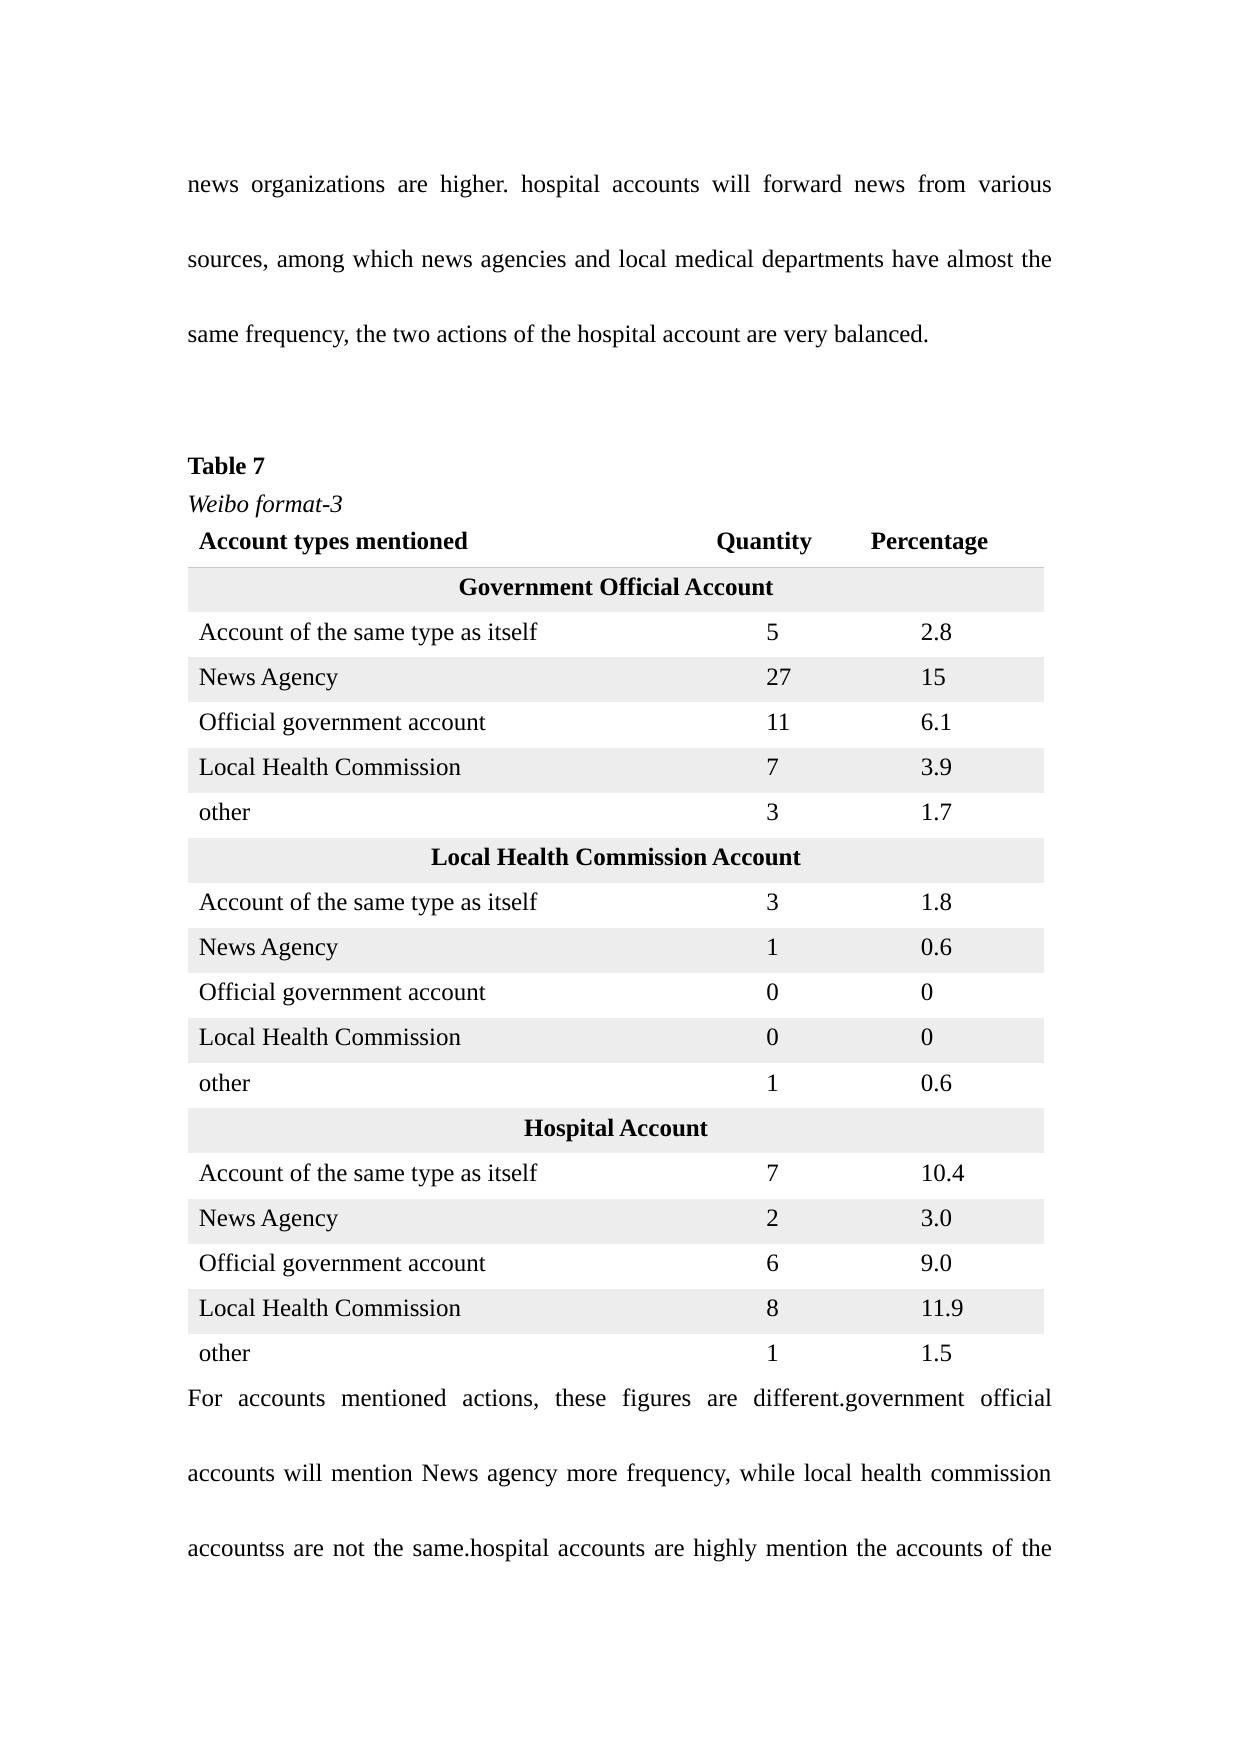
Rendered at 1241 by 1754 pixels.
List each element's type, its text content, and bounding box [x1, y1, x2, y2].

table_cell 0 [705, 1018, 859, 1063]
table_cell 0.6 [859, 1063, 1044, 1108]
table_header Percentage [859, 522, 1044, 567]
table_cell Local Health Commission [188, 1289, 705, 1334]
table_cell Local Health Commission [188, 748, 705, 793]
table_cell Government Official Account [188, 568, 1044, 612]
table_cell 1.8 [859, 883, 1044, 928]
table_cell 2 [705, 1199, 859, 1244]
table_cell 7 [705, 1154, 859, 1198]
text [187, 164, 1053, 352]
table_header Account types mentioned [188, 522, 705, 567]
table_cell 1.5 [859, 1334, 1044, 1379]
table_header Quantity [705, 522, 859, 567]
table_cell other [188, 1063, 705, 1108]
table_cell 10.4 [859, 1154, 1044, 1198]
table_cell 1.7 [859, 793, 1044, 838]
table_cell Account of the same type as itself [188, 612, 705, 657]
table_cell 2.8 [859, 612, 1044, 657]
table_cell 15 [859, 657, 1044, 702]
table_cell 7 [705, 748, 859, 793]
text Weibo format-3 [187, 484, 1053, 522]
table_cell 5 [705, 612, 859, 657]
table_cell 3.9 [859, 748, 1044, 793]
table_cell 0.6 [859, 928, 1044, 973]
table_cell 3 [705, 883, 859, 928]
table_cell Hospital Account [188, 1108, 1044, 1153]
table_cell Account of the same type as itself [188, 883, 705, 928]
table_cell 6.1 [859, 703, 1044, 747]
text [187, 1379, 1053, 1566]
table_cell other [188, 793, 705, 838]
table_cell 3.0 [859, 1199, 1044, 1244]
table_cell Account of the same type as itself [188, 1154, 705, 1198]
table_cell other [188, 1334, 705, 1379]
table_cell Official government account [188, 973, 705, 1018]
table_cell 0 [859, 1018, 1044, 1063]
text Table 7 [187, 447, 1053, 484]
table_cell 27 [705, 657, 859, 702]
table_cell 6 [705, 1244, 859, 1289]
table_cell Local Health Commission Account [188, 838, 1044, 883]
table_cell 1 [705, 928, 859, 973]
table_cell 0 [859, 973, 1044, 1018]
table_cell 8 [705, 1289, 859, 1334]
table_cell 11.9 [859, 1289, 1044, 1334]
table_cell 1 [705, 1063, 859, 1108]
table_cell 0 [705, 973, 859, 1018]
table_cell Official government account [188, 1244, 705, 1289]
table_cell Official government account [188, 703, 705, 747]
table_cell 11 [705, 703, 859, 747]
table_cell 1 [705, 1334, 859, 1379]
table_cell News Agency [188, 1199, 705, 1244]
table_cell Local Health Commission [188, 1018, 705, 1063]
table_cell 9.0 [859, 1244, 1044, 1289]
table_cell 3 [705, 793, 859, 838]
table_cell News Agency [188, 928, 705, 973]
table_cell News Agency [188, 657, 705, 702]
